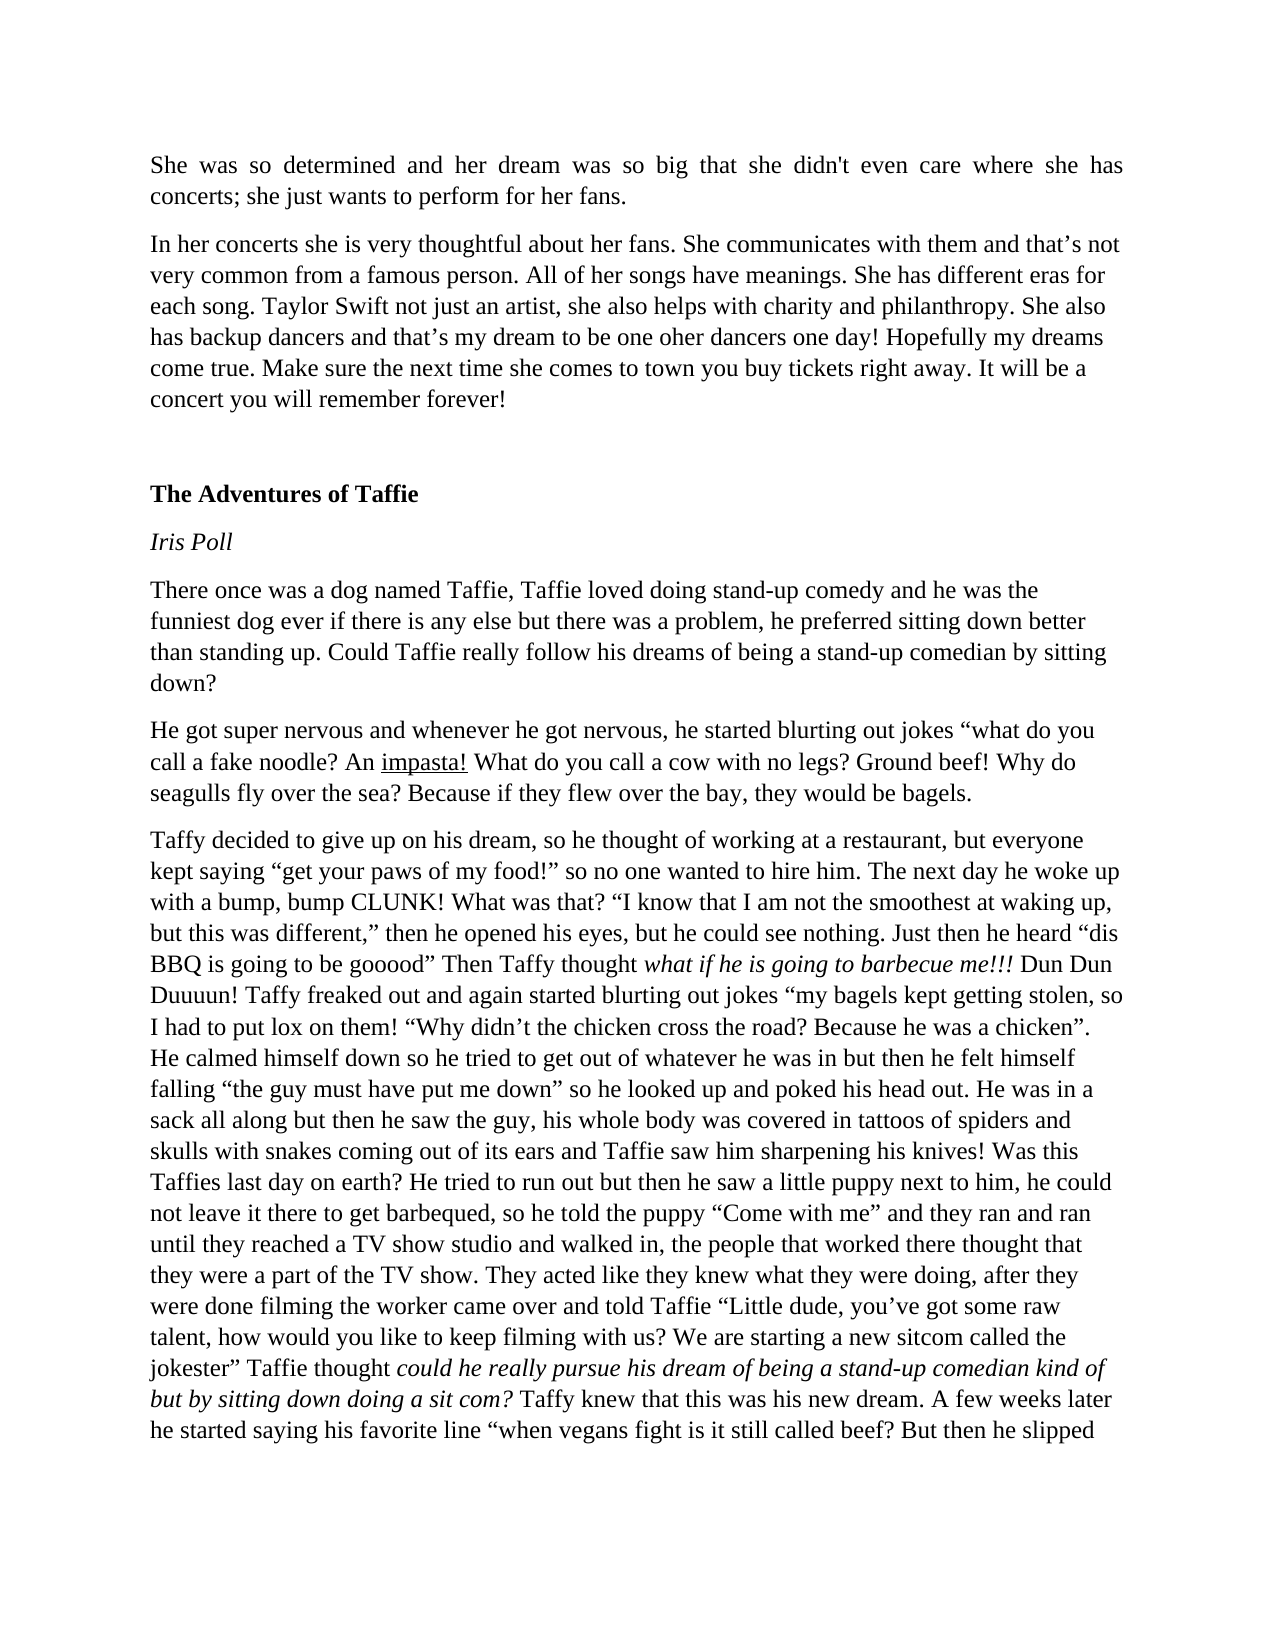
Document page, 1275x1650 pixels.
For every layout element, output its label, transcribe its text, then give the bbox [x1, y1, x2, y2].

text He got super nervous and whenever he got nervous, he started blurting out jokes “what do you call a fake noodle? An impasta! What do you call a cow with no legs? Ground beef! Why do seagulls fly over the sea? Because if they flew over the bay, they would be bagels. [150, 716, 1125, 806]
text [150, 150, 1125, 210]
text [150, 825, 1125, 1444]
text The Adventures of Taffie [150, 479, 1125, 508]
text There once was a dog named Taffie, Taffie loved doing stand-up comedy and he was the funniest dog ever if there is any else but there was a problem, he preferred sitting down better than standing up. Could Taffie really follow his dreams of being a stand-up comedian by sitting down? [150, 575, 1125, 697]
text Iris Poll [150, 527, 1125, 556]
text In her concerts she is very thoughtful about her fans. She communicates with them and that’s not very common from a famous person. All of her songs have meanings. She has different eras for each song. Taylor Swift not just an artist, she also helps with charity and philanthropy. She also has backup dancers and that’s my dream to be one oher dancers one day! Hopefully my dreams come true. Make sure the next time she comes to town you buy tickets right away. It will be a concert you will remember forever! [150, 229, 1125, 413]
